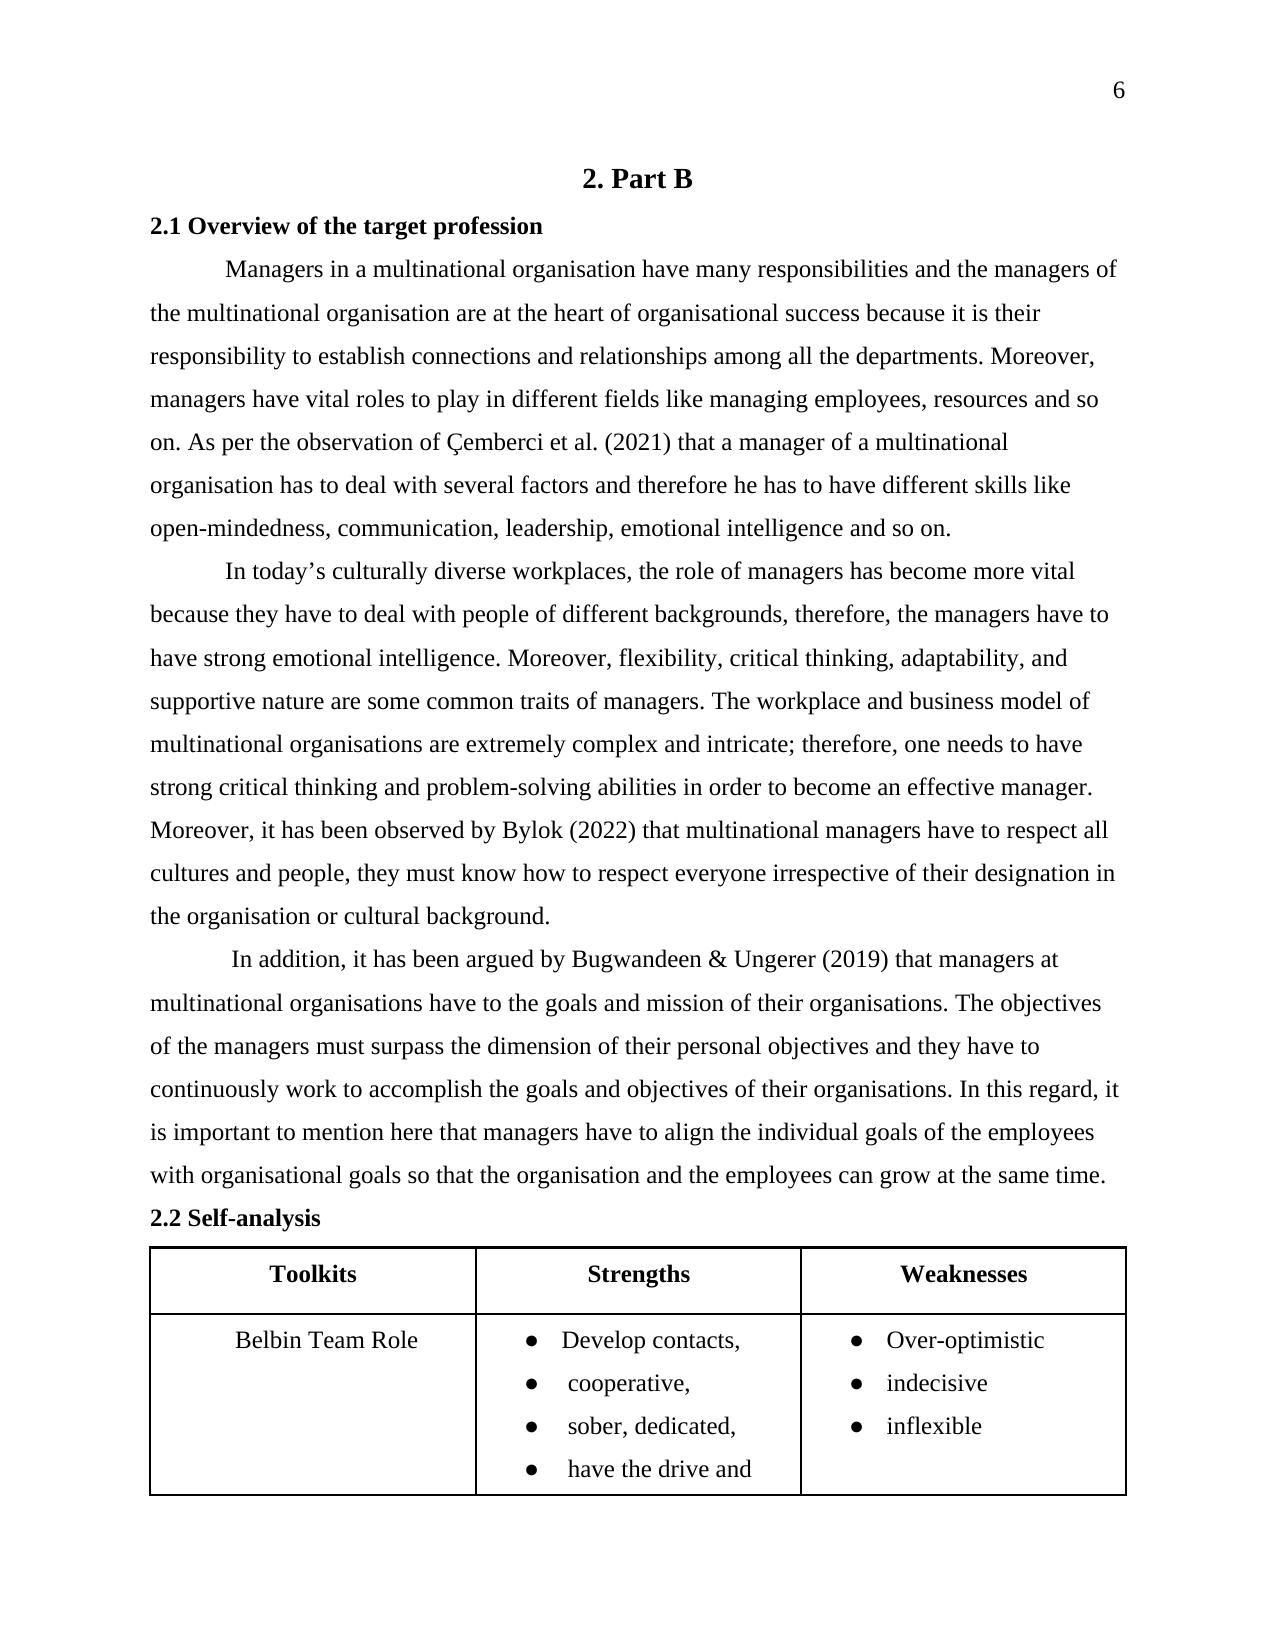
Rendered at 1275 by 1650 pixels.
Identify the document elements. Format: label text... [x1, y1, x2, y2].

subtitle 2.2 Self-analysis [150, 1203, 1125, 1232]
text In today’s culturally diverse workplaces, the role of managers has become more vital because they have to deal with people of different backgrounds, therefore, the managers have to have strong emotional intelligence. Moreover, flexibility, critical thinking, adaptability, and supportive nature are some common traits of managers. The workplace and business model of multinational organisations are extremely complex and intricate; therefore, one needs to have strong critical thinking and problem-solving abilities in order to become an effective manager. Moreover, it has been observed by Bylok (2022) that multinational managers have to respect all cultures and people, they must know how to respect everyone irrespective of their designation in the organisation or cultural background. [150, 556, 1125, 930]
text Managers in a multinational organisation have many responsibilities and the managers of the multinational organisation are at the heart of organisational success because it is their responsibility to establish connections and relationships among all the departments. Moreover, managers have vital roles to play in different fields like managing employees, resources and so on. As per the observation of Çemberci et al. (2021) that a manager of a multinational organisation has to deal with several factors and therefore he has to have different skills like open-mindedness, communication, leadership, emotional intelligence and so on. [150, 254, 1125, 542]
table_header Weaknesses [802, 1249, 1125, 1312]
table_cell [477, 1315, 800, 1493]
table_cell Belbin Team Role [151, 1315, 475, 1493]
text In addition, it has been argued by Bugwandeen & Ungerer (2019) that managers at multinational organisations have to the goals and mission of their organisations. The objectives of the managers must surpass the dimension of their personal objectives and they have to continuously work to accomplish the goals and objectives of their organisations. In this regard, it is important to mention here that managers have to align the individual goals of the employees with organisational goals so that the organisation and the employees can grow at the same time. [150, 944, 1125, 1189]
table_header Strengths [477, 1249, 800, 1312]
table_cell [802, 1315, 1125, 1493]
subtitle 2.1 Overview of the target profession [150, 211, 1125, 240]
table_header Toolkits [151, 1249, 475, 1312]
subtitle 2. Part B [150, 161, 1125, 195]
